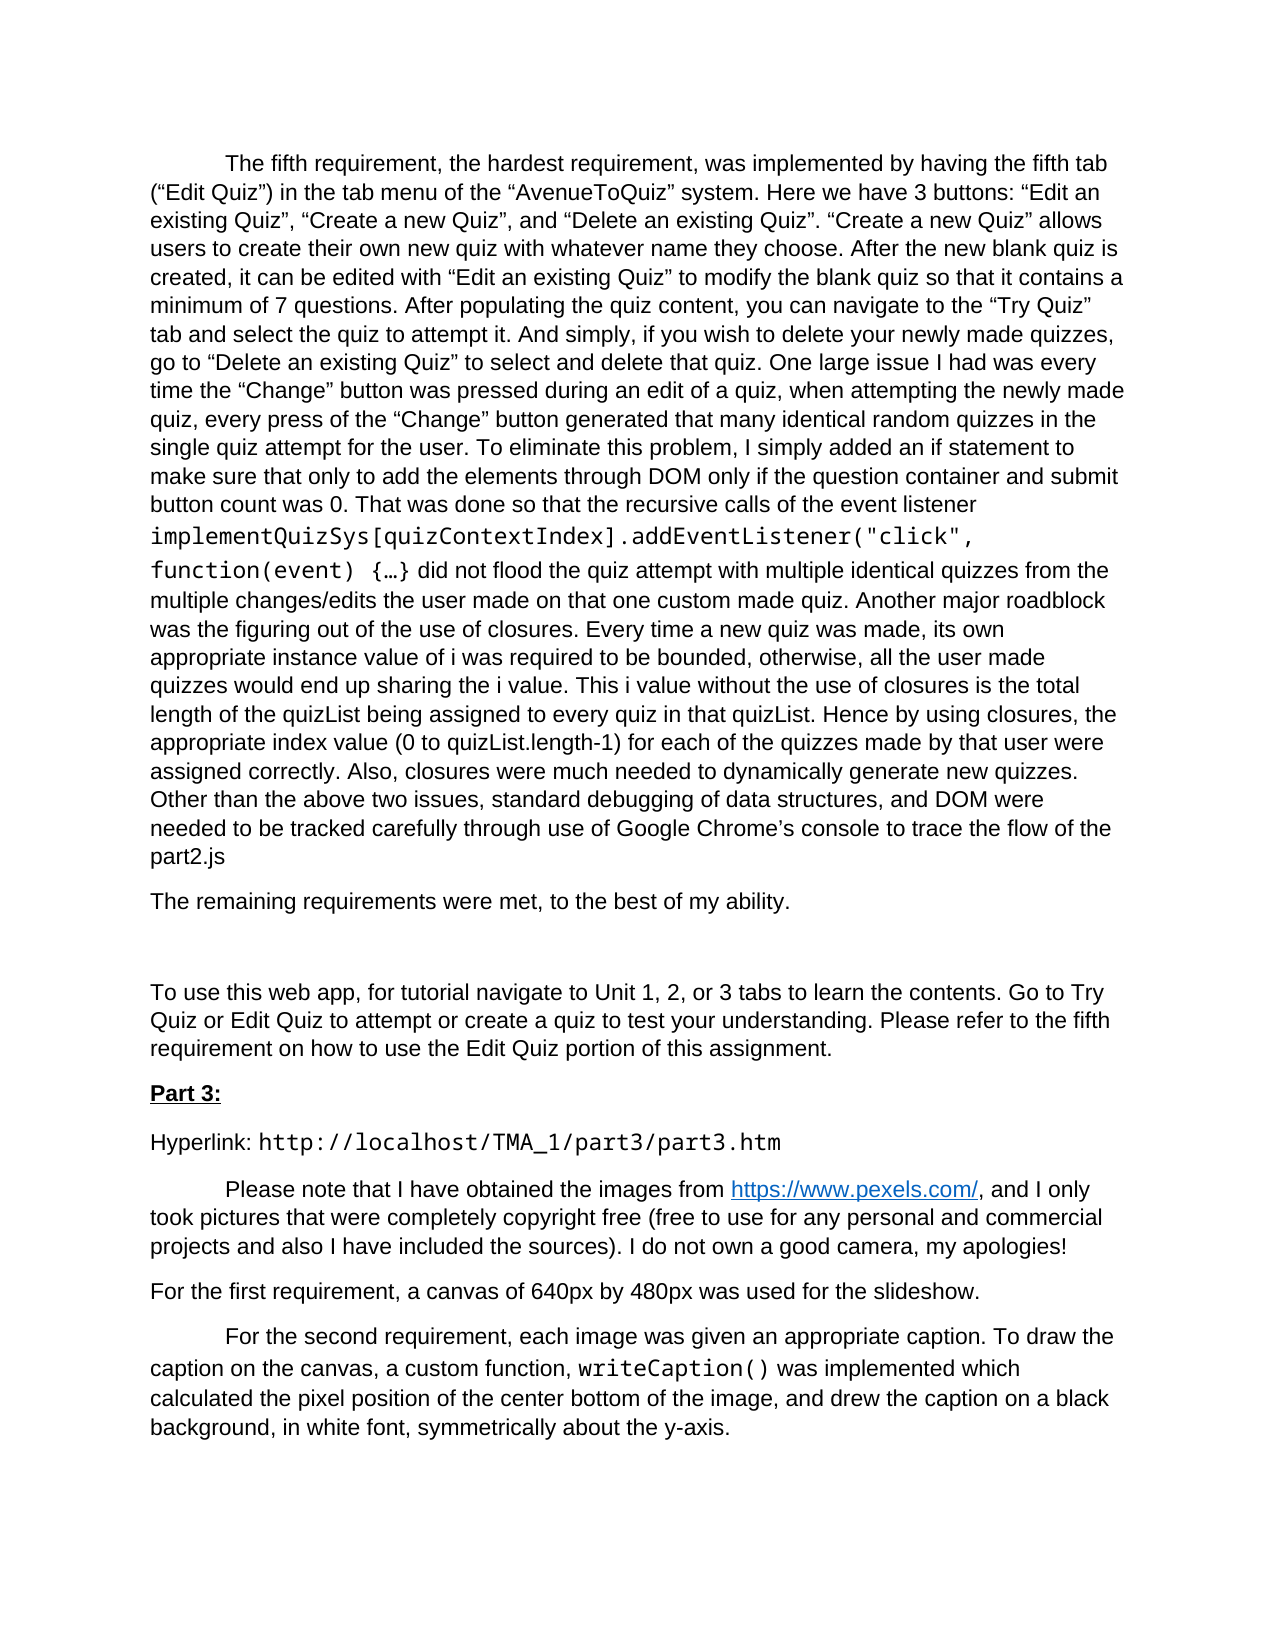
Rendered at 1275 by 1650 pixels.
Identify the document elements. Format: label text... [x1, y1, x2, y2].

text For the second requirement, each image was given an appropriate caption. To draw the caption on the canvas, a custom function, writeCaption() was implemented which calculated the pixel position of the center bottom of the image, and drew the caption on a black background, in white font, symmetrically about the y-axis. [150, 1323, 1125, 1440]
text Please note that I have obtained the images from https://www.pexels.com/, and I only took pictures that were completely copyright free (free to use for any personal and commercial projects and also I have included the sources). I do not own a good camera, my apologies! [150, 1176, 1125, 1259]
text The remaining requirements were met, to the best of my ability. [150, 888, 1125, 914]
text Hyperlink: http://localhost/TMA_1/part3/part3.htm [150, 1126, 1125, 1157]
text The fifth requirement, the hardest requirement, was implemented by having the fifth tab (“Edit Quiz”) in the tab menu of the “AvenueToQuiz” system. Here we have 3 buttons: “Edit an existing Quiz”, “Create a new Quiz”, and “Delete an existing Quiz”. “Create a new Quiz” allows users to create their own new quiz with whatever name they choose. After the new blank quiz is created, it can be edited with “Edit an existing Quiz” to modify the blank quiz so that it contains a minimum of 7 questions. After populating the quiz content, you can navigate to the “Try Quiz” tab and select the quiz to attempt it. And simply, if you wish to delete your newly made quizzes, go to “Delete an existing Quiz” to select and delete that quiz. One large issue I had was every time the “Change” button was pressed during an edit of a quiz, when attempting the newly made quiz, every press of the “Change” button generated that many identical random quizzes in the single quiz attempt for the user. To eliminate this problem, I simply added an if statement to make sure that only to add the elements through DOM only if the question container and submit button count was 0. That was done so that the recursive calls of the event listener implementQuizSys[quizContextIndex].addEventListener("click", function(event) {…} did not flood the quiz attempt with multiple identical quizzes from the multiple changes/edits the user made on that one custom made quiz. Another major roadblock was the figuring out of the use of closures. Every time a new quiz was made, its own appropriate instance value of i was required to be bounded, otherwise, all the user made quizzes would end up sharing the i value. This i value without the use of closures is the total length of the quizList being assigned to every quiz in that quizList. Hence by using closures, the appropriate index value (0 to quizList.length-1) for each of the quizzes made by that user were assigned correctly. Also, closures were much needed to dynamically generate new quizzes. Other than the above two issues, standard debugging of data structures, and DOM were needed to be tracked carefully through use of Google Chrome’s console to trace the flow of the part2.js [150, 150, 1125, 869]
text To use this web app, for tutorial navigate to Unit 1, 2, or 3 tabs to learn the contents. Go to Try Quiz or Edit Quiz to attempt or create a quiz to test your understanding. Please refer to the fifth requirement on how to use the Edit Quiz portion of this assignment. [150, 978, 1125, 1062]
text Part 3: [150, 1080, 1125, 1107]
text For the first requirement, a canvas of 640px by 480px was used for the slideshow. [150, 1278, 1125, 1304]
